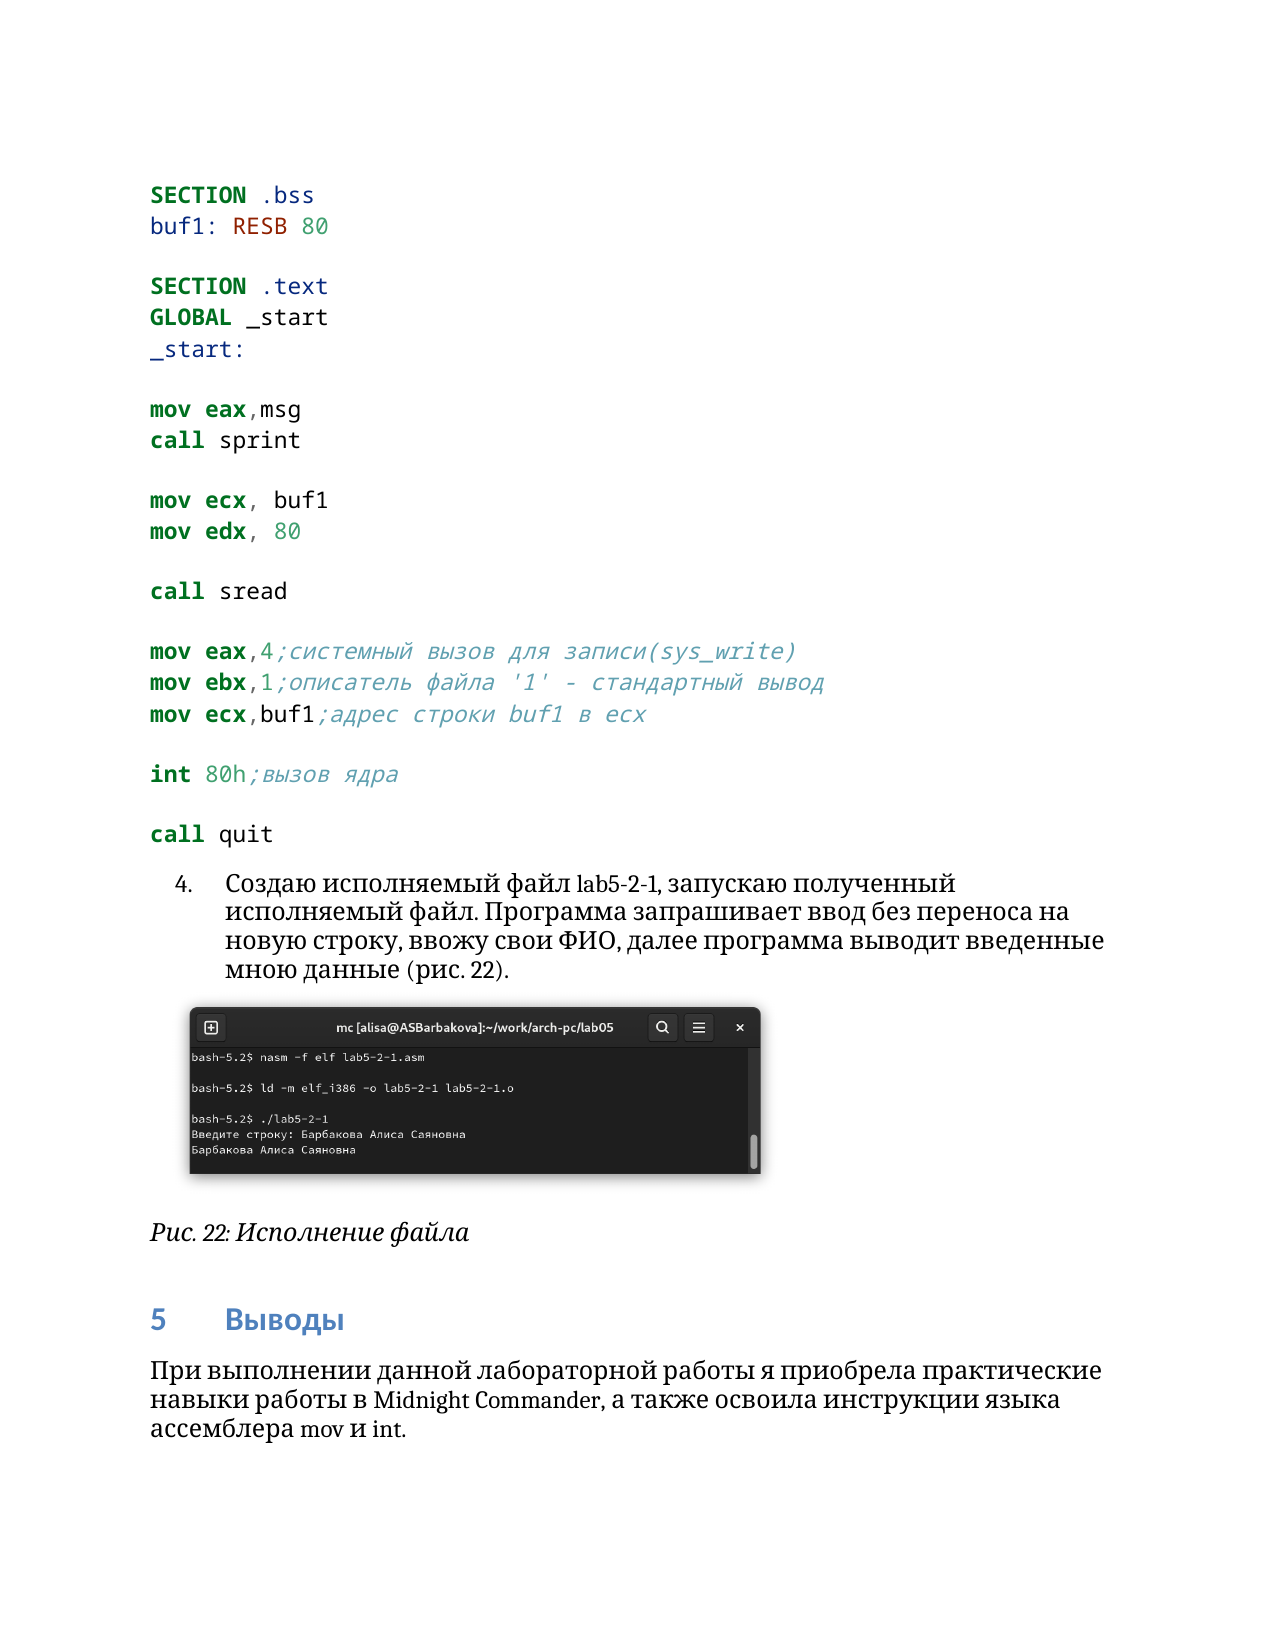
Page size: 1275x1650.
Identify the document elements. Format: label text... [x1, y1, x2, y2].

picture [168, 988, 782, 1198]
text Рис. 22: Исполнение файла [150, 1219, 1125, 1247]
text При выполнении данной лабораторной работы я приобрела практические навыки работы в Midnight Commander, а также освоила инструкции языка ассемблера mov и int. [150, 1357, 1125, 1443]
subtitle 5 Выводы [150, 1297, 1125, 1338]
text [150, 150, 1125, 849]
list Создаю исполняемый файл lab5-2-1, запускаю полученный исполняемый файл. Программа запрашивает ввод без переноса на новую строку, ввожу свои ФИО, далее программа выводит введенные мною данные (рис. 22). [175, 869, 1125, 984]
